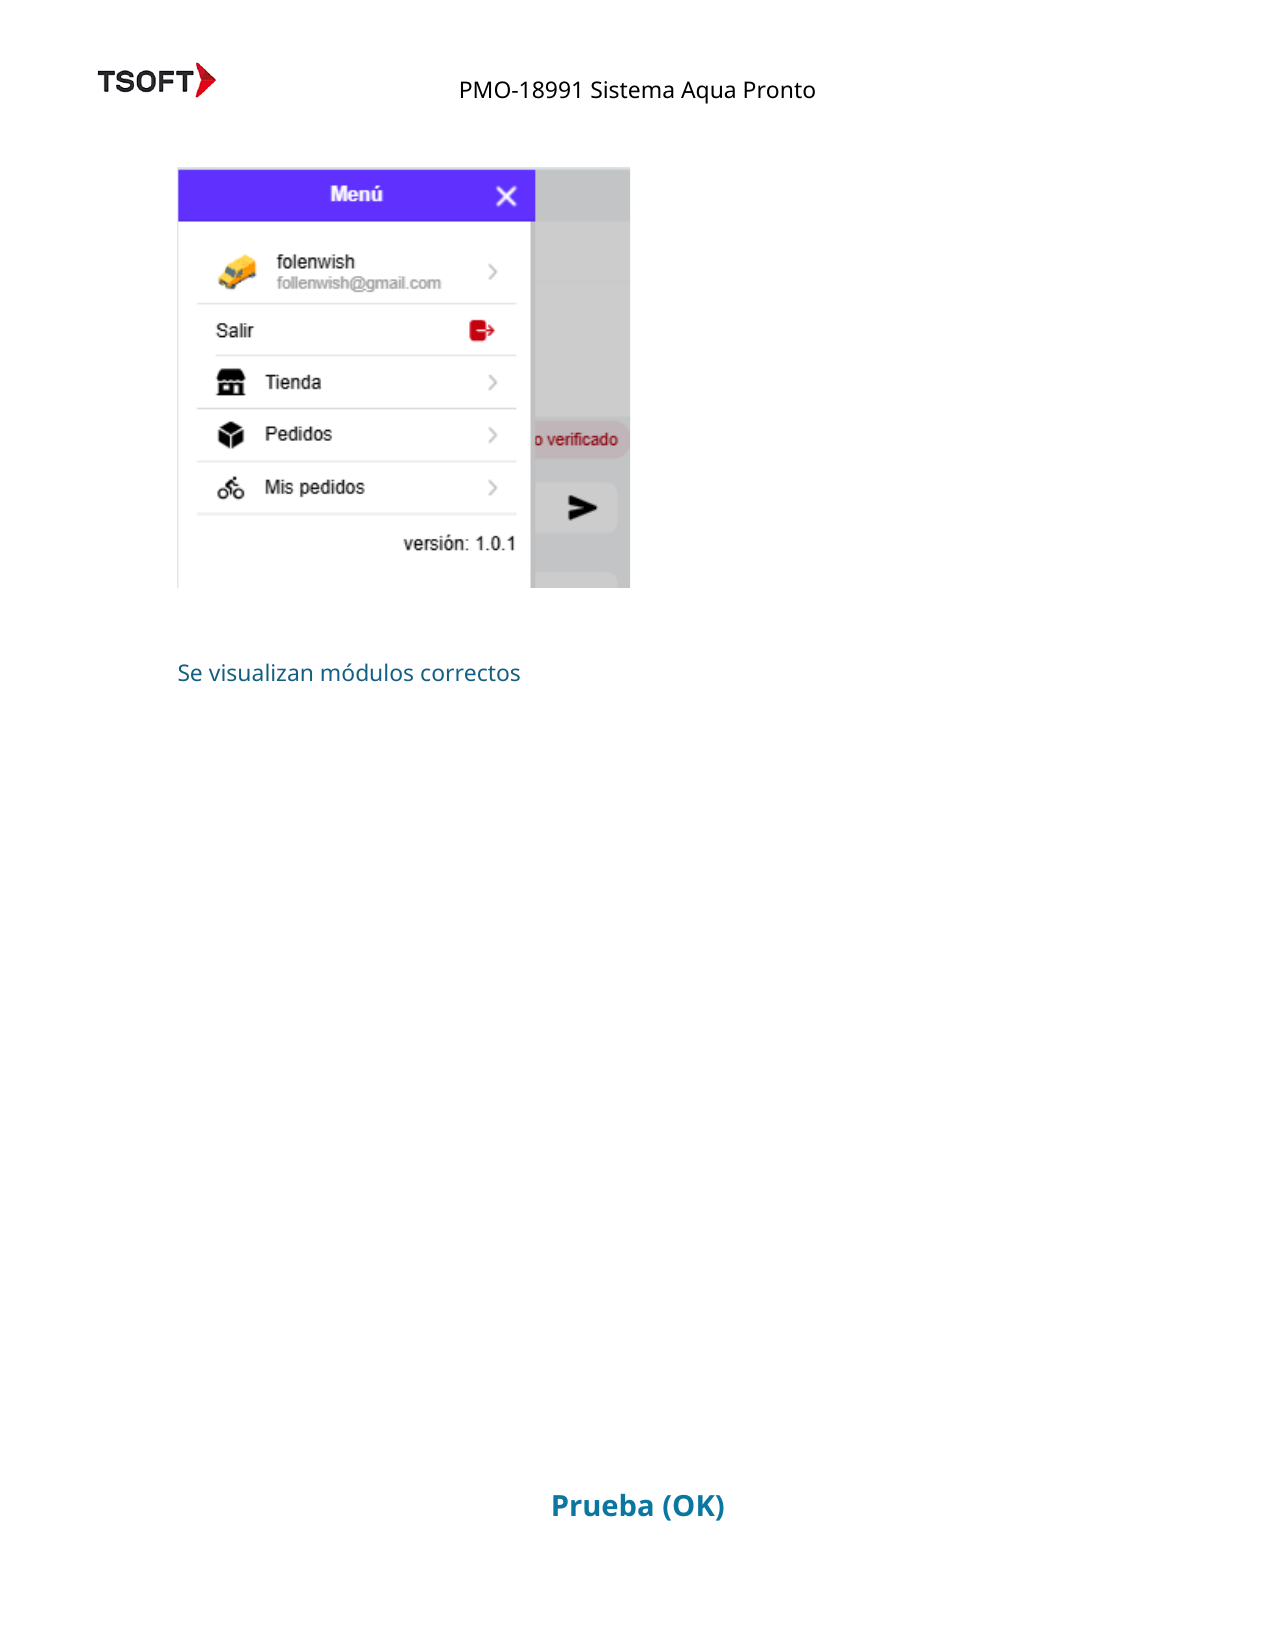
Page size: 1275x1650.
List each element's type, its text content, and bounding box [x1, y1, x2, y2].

picture [97, 4, 245, 152]
text Se visualizan módulos correctos [177, 657, 1098, 689]
picture [177, 167, 631, 588]
